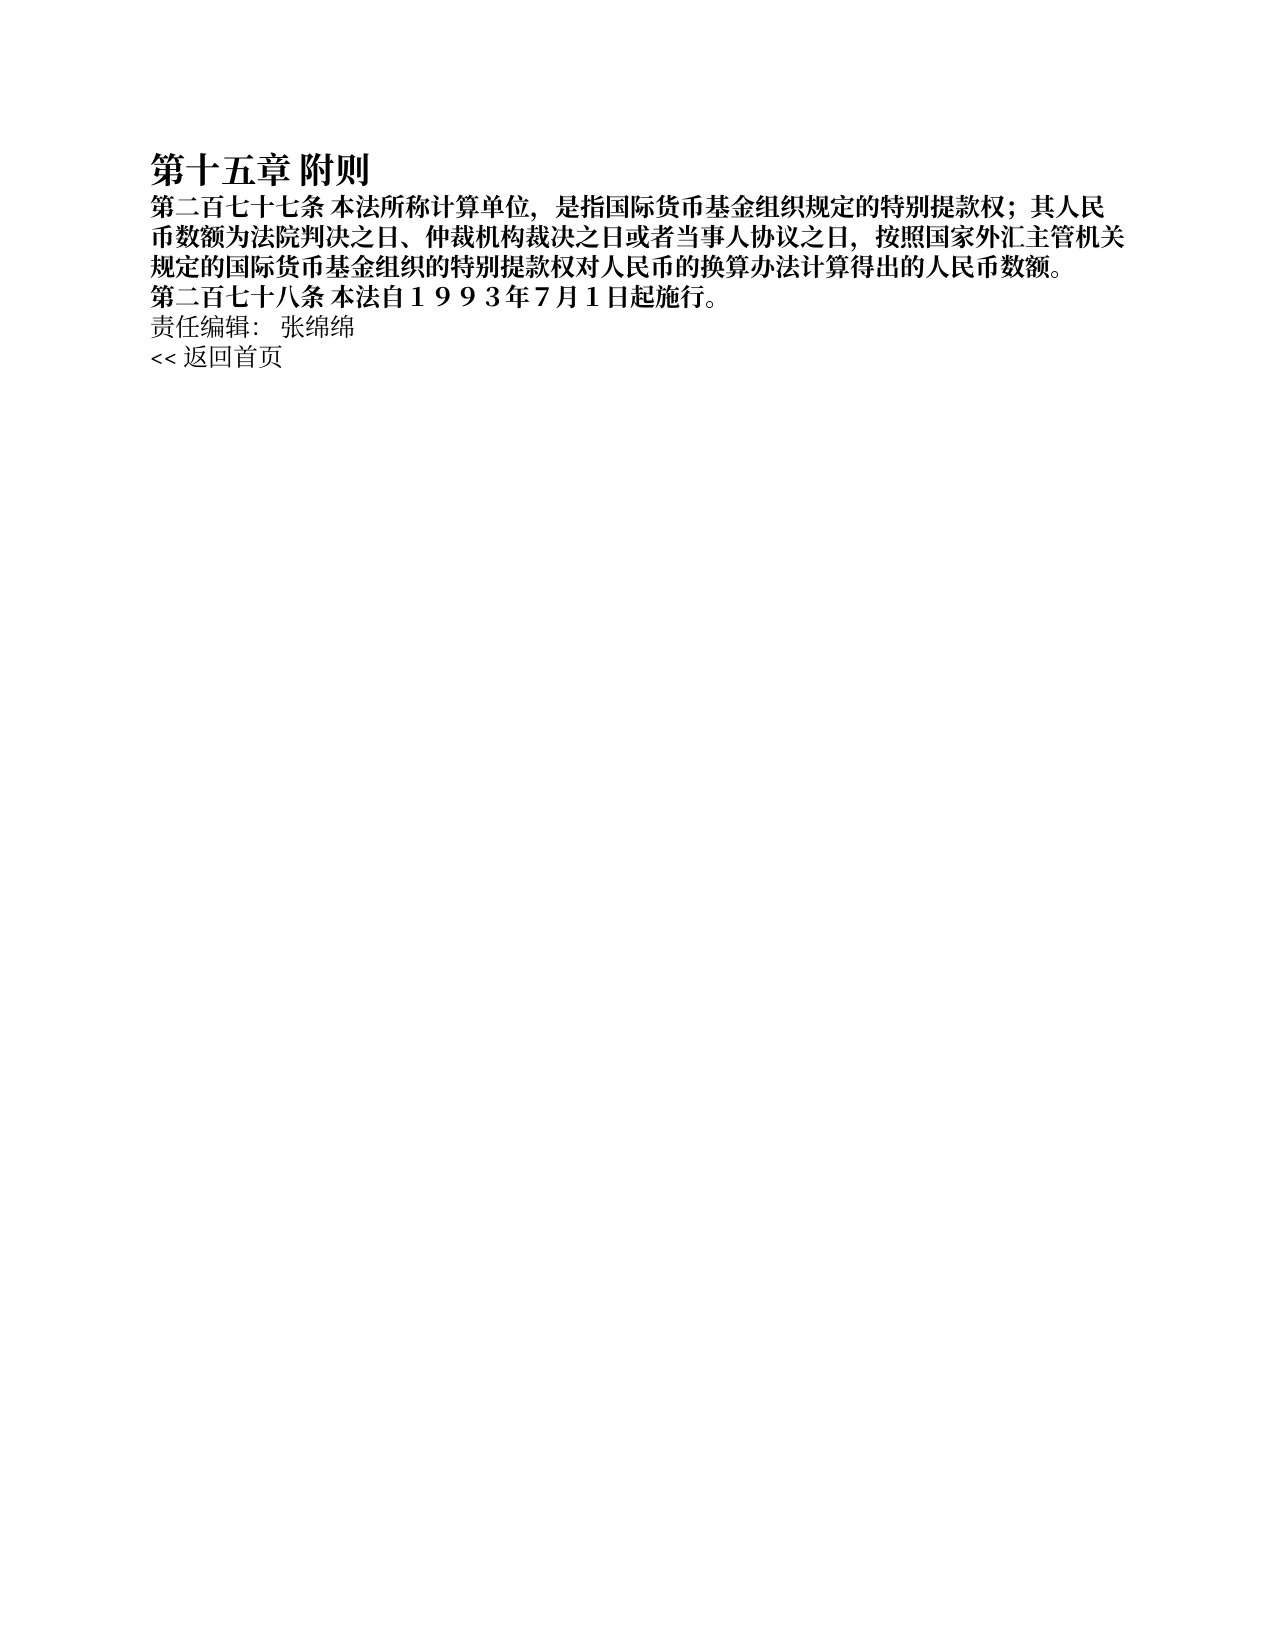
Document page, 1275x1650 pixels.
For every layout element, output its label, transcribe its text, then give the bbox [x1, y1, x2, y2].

text 责任编辑： 张绵绵 [150, 312, 1125, 342]
text << 返回首页 [150, 342, 1125, 372]
subtitle 第二百七十八条 本法自１９９３年７月１日起施行。 [150, 282, 1125, 312]
subtitle 第十五章 附则 [150, 150, 1125, 192]
subtitle 第二百七十七条 本法所称计算单位，是指国际货币基金组织规定的特别提款权；其人民币数额为法院判决之日、仲裁机构裁决之日或者当事人协议之日，按照国家外汇主管机关规定的国际货币基金组织的特别提款权对人民币的换算办法计算得出的人民币数额。 [150, 192, 1125, 282]
